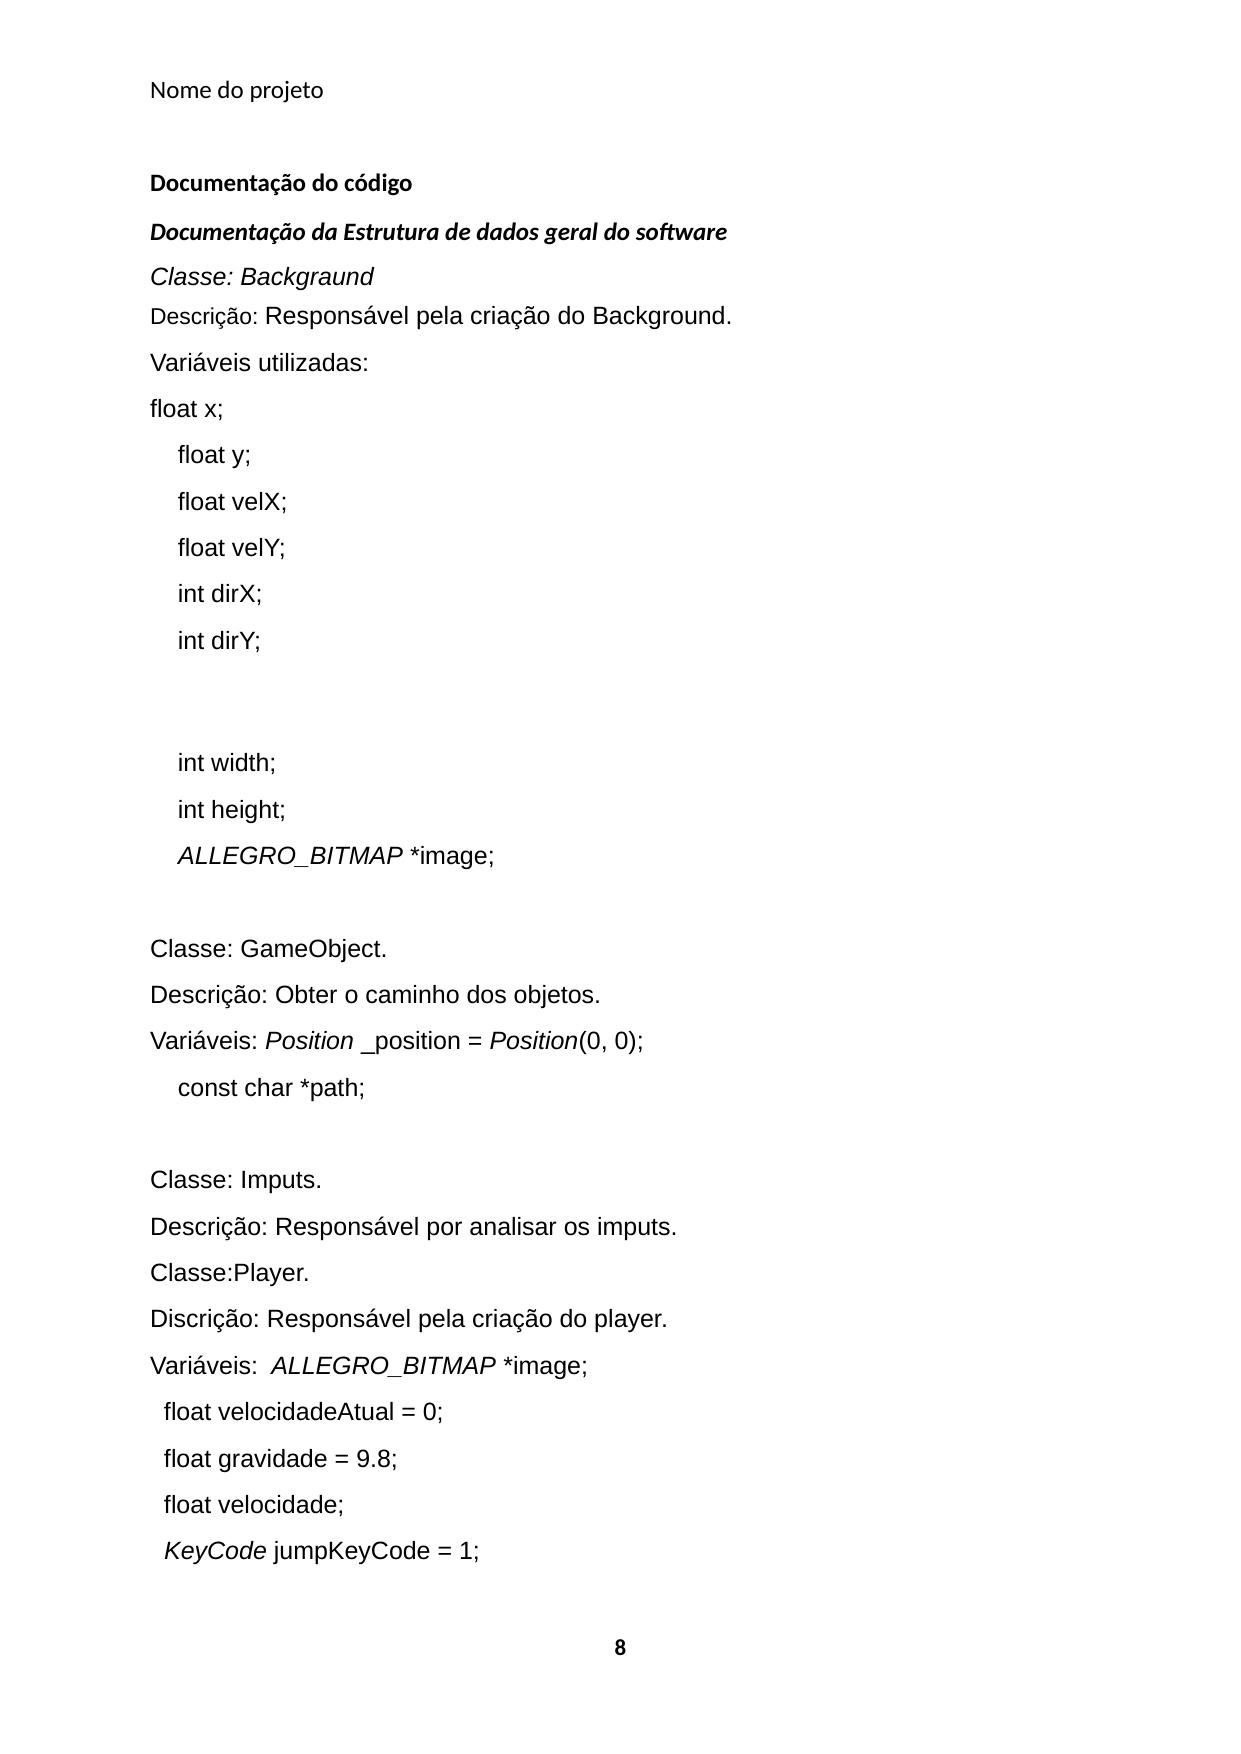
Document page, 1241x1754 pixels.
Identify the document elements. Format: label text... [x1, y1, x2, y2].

text Variáveis utilizadas: [150, 347, 1090, 377]
text int dirY; [150, 626, 1090, 655]
text Discrição: Responsável pela criação do player. [150, 1304, 1090, 1334]
subtitle Documentação da Estrutura de dados geral do software [150, 216, 1090, 247]
text Classe: Backgraund [150, 262, 1090, 290]
text Descrição: Responsável pela criação do Background. [150, 301, 1090, 331]
text Variáveis: ALLEGRO_BITMAP *image; [150, 1351, 1090, 1380]
text int dirX; [150, 579, 1090, 609]
text float y; [150, 440, 1090, 470]
text float x; [150, 394, 1090, 423]
text const char *path; [150, 1072, 1090, 1102]
text Classe: Imputs. [150, 1165, 1090, 1195]
text Variáveis: Position _position = Position(0, 0); [150, 1026, 1090, 1056]
text float velY; [150, 533, 1090, 562]
text int height; [150, 794, 1090, 824]
text float velocidadeAtual = 0; [150, 1397, 1090, 1427]
text KeyCode jumpKeyCode = 1; [150, 1536, 1090, 1566]
text ALLEGRO_BITMAP *image; [150, 841, 1090, 870]
text Descrição: Obter o caminho dos objetos. [150, 980, 1090, 1009]
text float velX; [150, 486, 1090, 516]
text int width; [150, 748, 1090, 778]
subtitle Documentação do código [150, 167, 1090, 197]
text Classe:Player. [150, 1258, 1090, 1287]
text Descrição: Responsável por analisar os imputs. [150, 1211, 1090, 1241]
text float velocidade; [150, 1489, 1090, 1519]
text Classe: GameObject. [150, 933, 1090, 963]
text float gravidade = 9.8; [150, 1443, 1090, 1473]
